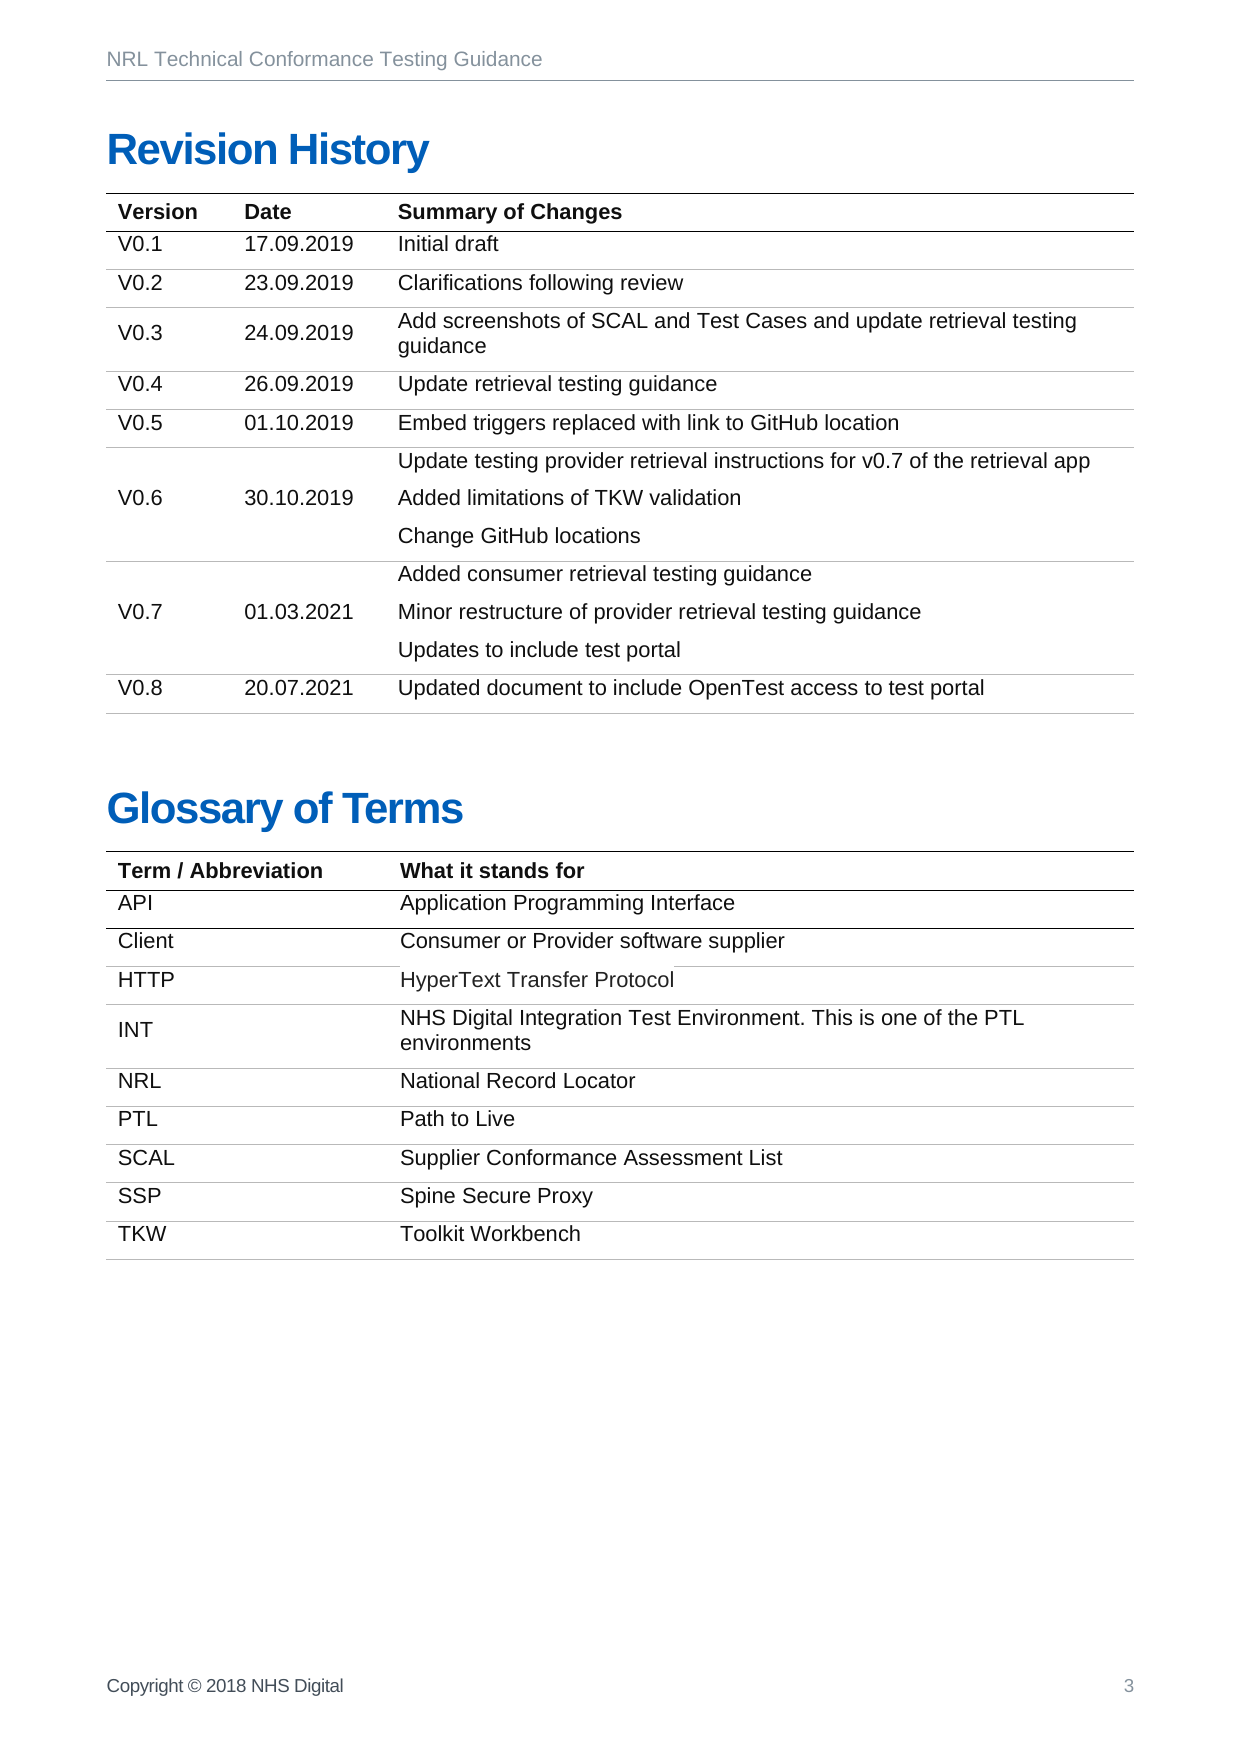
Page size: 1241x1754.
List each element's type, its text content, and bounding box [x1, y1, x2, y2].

table_cell Add screenshots of SCAL and Test Cases and update retrieval testing guidance [386, 308, 1134, 371]
table_cell 01.03.2021 [233, 562, 386, 674]
table_cell 30.10.2019 [233, 448, 386, 561]
table_cell Toolkit Workbench [389, 1222, 1134, 1259]
table_cell 26.09.2019 [233, 372, 386, 409]
table_cell Initial draft [386, 232, 1134, 269]
table_cell Added consumer retrieval testing guidance Minor restructure of provider retrieval testing guidance Updates to include test portal [386, 562, 1134, 674]
table_cell National Record Locator [389, 1069, 1134, 1106]
table_cell 24.09.2019 [233, 308, 386, 371]
subtitle Glossary of Terms [106, 782, 1134, 832]
table_cell SSP [106, 1183, 388, 1221]
table_cell HyperText Transfer Protocol [389, 967, 1134, 1004]
table_cell Consumer or Provider software supplier [389, 929, 1134, 966]
table_cell HTTP [106, 967, 388, 1004]
table_cell V0.1 [106, 232, 233, 269]
table_cell NHS Digital Integration Test Environment. This is one of the PTL environments [389, 1005, 1134, 1068]
table_cell Embed triggers replaced with link to GitHub location [386, 410, 1134, 447]
table_cell Spine Secure Proxy [389, 1183, 1134, 1221]
table_cell V0.4 [106, 372, 233, 409]
table_cell NRL [106, 1069, 388, 1106]
table_cell Path to Live [389, 1107, 1134, 1144]
table_cell 23.09.2019 [233, 270, 386, 307]
table_header Version [106, 194, 233, 231]
subtitle Revision History [106, 123, 1134, 174]
table_cell Supplier Conformance Assessment List [389, 1145, 1134, 1182]
table_cell API [106, 891, 388, 928]
table_cell Updated document to include OpenTest access to test portal [386, 675, 1134, 713]
table_cell V0.2 [106, 270, 233, 307]
table_header Term / Abbreviation [106, 852, 388, 889]
table_cell V0.7 [106, 562, 233, 674]
table_cell TKW [106, 1222, 388, 1259]
table_cell V0.6 [106, 448, 233, 561]
table_cell Client [106, 929, 388, 966]
table_cell SCAL [106, 1145, 388, 1182]
table_header What it stands for [389, 852, 1134, 889]
table_cell Update retrieval testing guidance [386, 372, 1134, 409]
table_cell 20.07.2021 [233, 675, 386, 713]
table_cell Application Programming Interface [389, 891, 1134, 928]
table_cell INT [106, 1005, 388, 1068]
table_cell 01.10.2019 [233, 410, 386, 447]
table_header Summary of Changes [386, 194, 1134, 231]
table_cell V0.3 [106, 308, 233, 371]
table_cell 17.09.2019 [233, 232, 386, 269]
table_cell V0.5 [106, 410, 233, 447]
table_cell V0.8 [106, 675, 233, 713]
table_cell Update testing provider retrieval instructions for v0.7 of the retrieval app Added limitations of TKW validation Change GitHub locations [386, 448, 1134, 561]
table_cell Clarifications following review [386, 270, 1134, 307]
table_cell PTL [106, 1107, 388, 1144]
table_header Date [233, 194, 386, 231]
